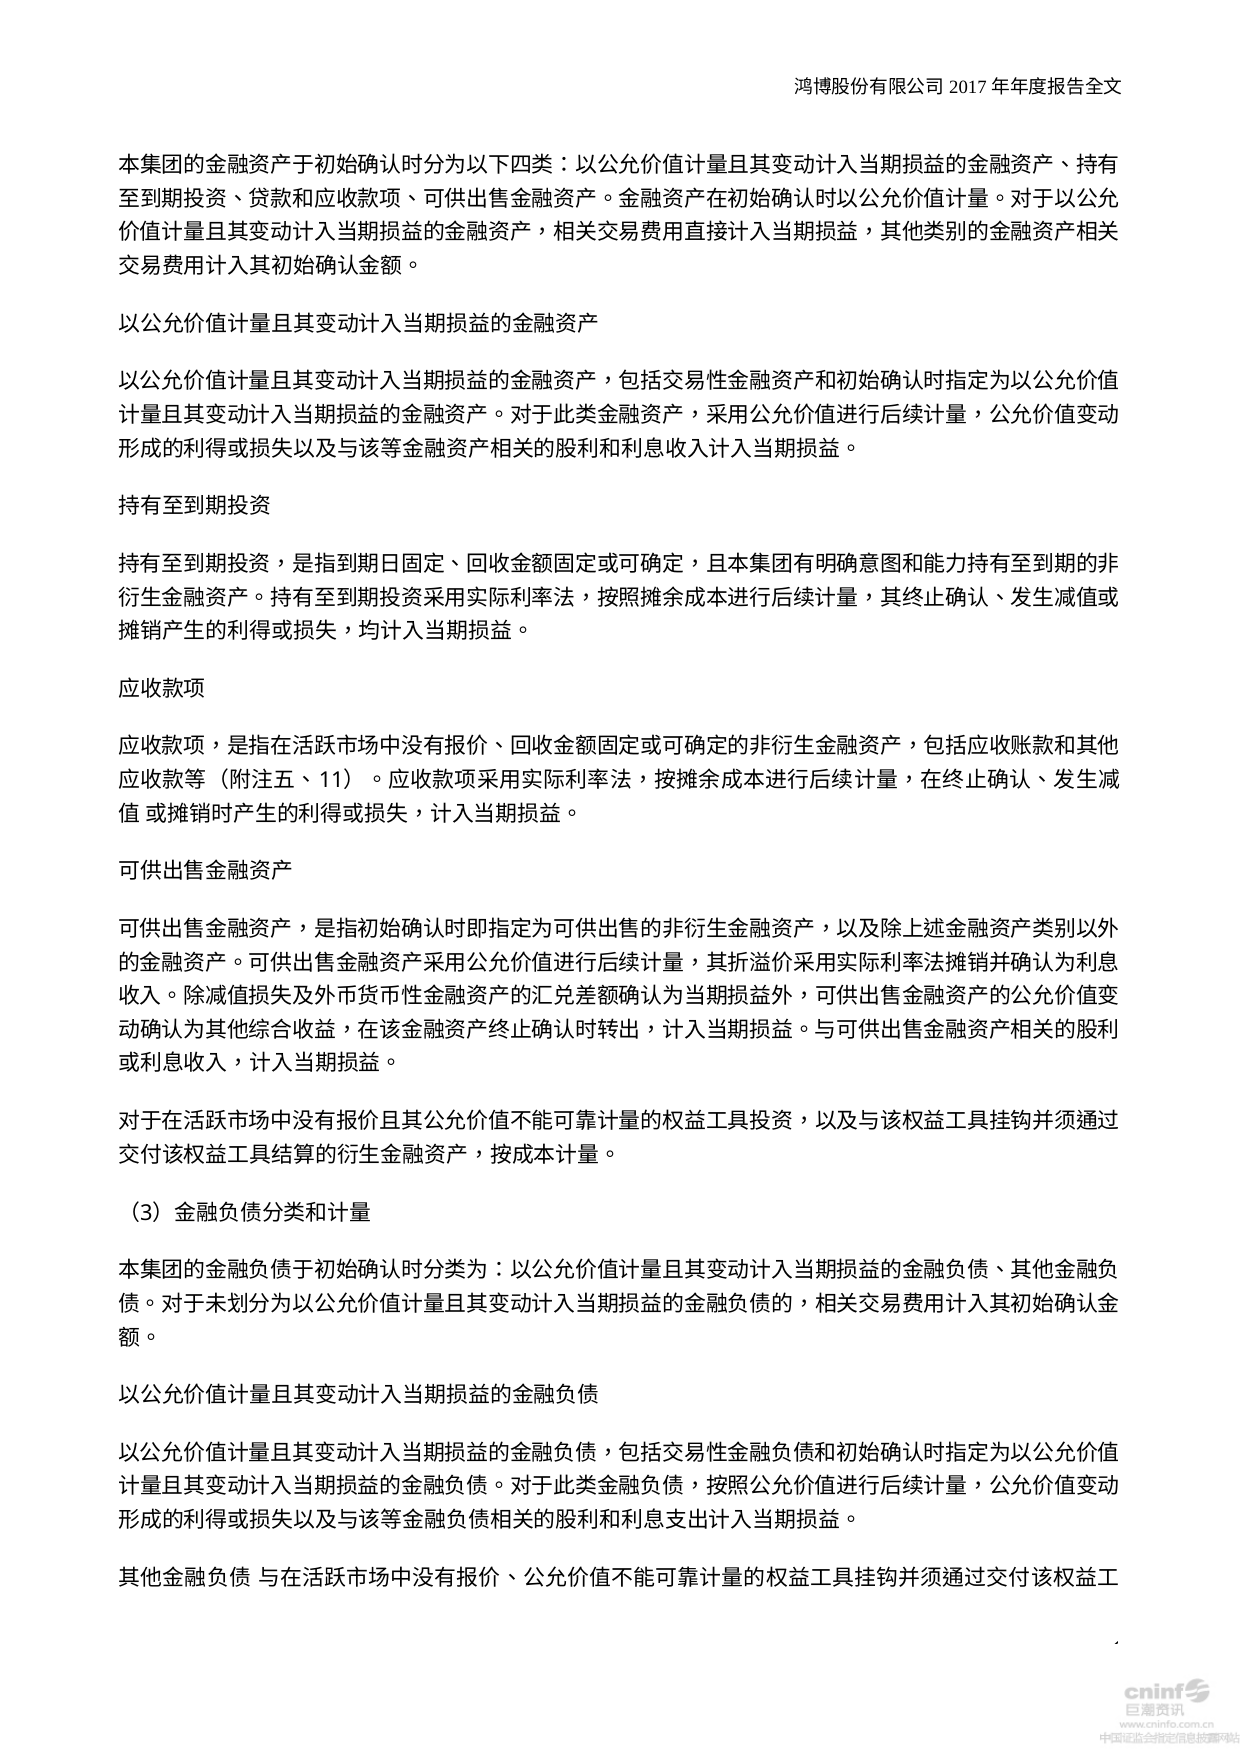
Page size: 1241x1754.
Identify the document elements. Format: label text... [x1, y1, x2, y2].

text 应收款项，是指在活跃市场中没有报价、回收金额固定或可确定的非衍生金融资产，包括应收账款和其他 应收款等（附注五、11）。应收款项采用实际利率法，按摊余成本进行后续计量，在终止确认、发生减值 或摊销时产生的利得或损失，计入当期损益。 [118, 730, 1122, 827]
text 对于在活跃市场中没有报价且其公允价值不能可靠计量的权益工具投资，以及与该权益工具挂钩并须通过 交付该权益工具结算的衍生金融资产，按成本计量。 [118, 1105, 1122, 1169]
text 本集团的金融资产于初始确认时分为以下四类：以公允价值计量且其变动计入当期损益的金融资产、持有 至到期投资、贷款和应收款项、可供出售金融资产。金融资产在初始确认时以公允价值计量。对于以公允 价值计量且其变动计入当期损益的金融资产，相关交易费用直接计入当期损益，其他类别的金融资产相关 交易费用计入其初始确认金额。 [118, 149, 1122, 280]
text 以公允价值计量且其变动计入当期损益的金融负债 [118, 1379, 1240, 1409]
text 可供出售金融资产，是指初始确认时即指定为可供出售的非衍生金融资产，以及除上述金融资产类别以外 的金融资产。可供出售金融资产采用公允价值进行后续计量，其折溢价采用实际利率法摊销并确认为利息 收入。除减值损失及外币货币性金融资产的汇兑差额确认为当期损益外，可供出售金融资产的公允价值变 动确认为其他综合收益，在该金融资产终止确认时转出，计入当期损益。与可供出售金融资产相关的股利 或利息收入，计入当期损益。 [118, 913, 1122, 1077]
text 持有至到期投资，是指到期日固定、回收金额固定或可确定，且本集团有明确意图和能力持有至到期的非 衍生金融资产。持有至到期投资采用实际利率法，按照摊余成本进行后续计量，其终止确认、发生减值或 摊销产生的利得或损失，均计入当期损益。 [118, 548, 1122, 645]
text 以公允价值计量且其变动计入当期损益的金融负债，包括交易性金融负债和初始确认时指定为以公允价值 计量且其变动计入当期损益的金融负债。对于此类金融负债，按照公允价值进行后续计量，公允价值变动 形成的利得或损失以及与该等金融负债相关的股利和利息支出计入当期损益。 [118, 1437, 1122, 1534]
text 应收款项 [118, 673, 1240, 703]
text 以公允价值计量且其变动计入当期损益的金融资产，包括交易性金融资产和初始确认时指定为以公允价值 计量且其变动计入当期损益的金融资产。对于此类金融资产，采用公允价值进行后续计量，公允价值变动 形成的利得或损失以及与该等金融资产相关的股利和利息收入计入当期损益。 [118, 365, 1122, 462]
text 可供出售金融资产 [118, 856, 1240, 885]
text 持有至到期投资 [118, 491, 1240, 520]
text （3）金融负债分类和计量 [118, 1197, 1240, 1227]
picture [1099, 1673, 1241, 1754]
text 以公允价值计量且其变动计入当期损益的金融资产 [118, 308, 1240, 338]
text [118, 1562, 1122, 1592]
text 本集团的金融负债于初始确认时分类为：以公允价值计量且其变动计入当期损益的金融负债、其他金融负 债。对于未划分为以公允价值计量且其变动计入当期损益的金融负债的，相关交易费用计入其初始确认金 额。 [118, 1254, 1122, 1351]
